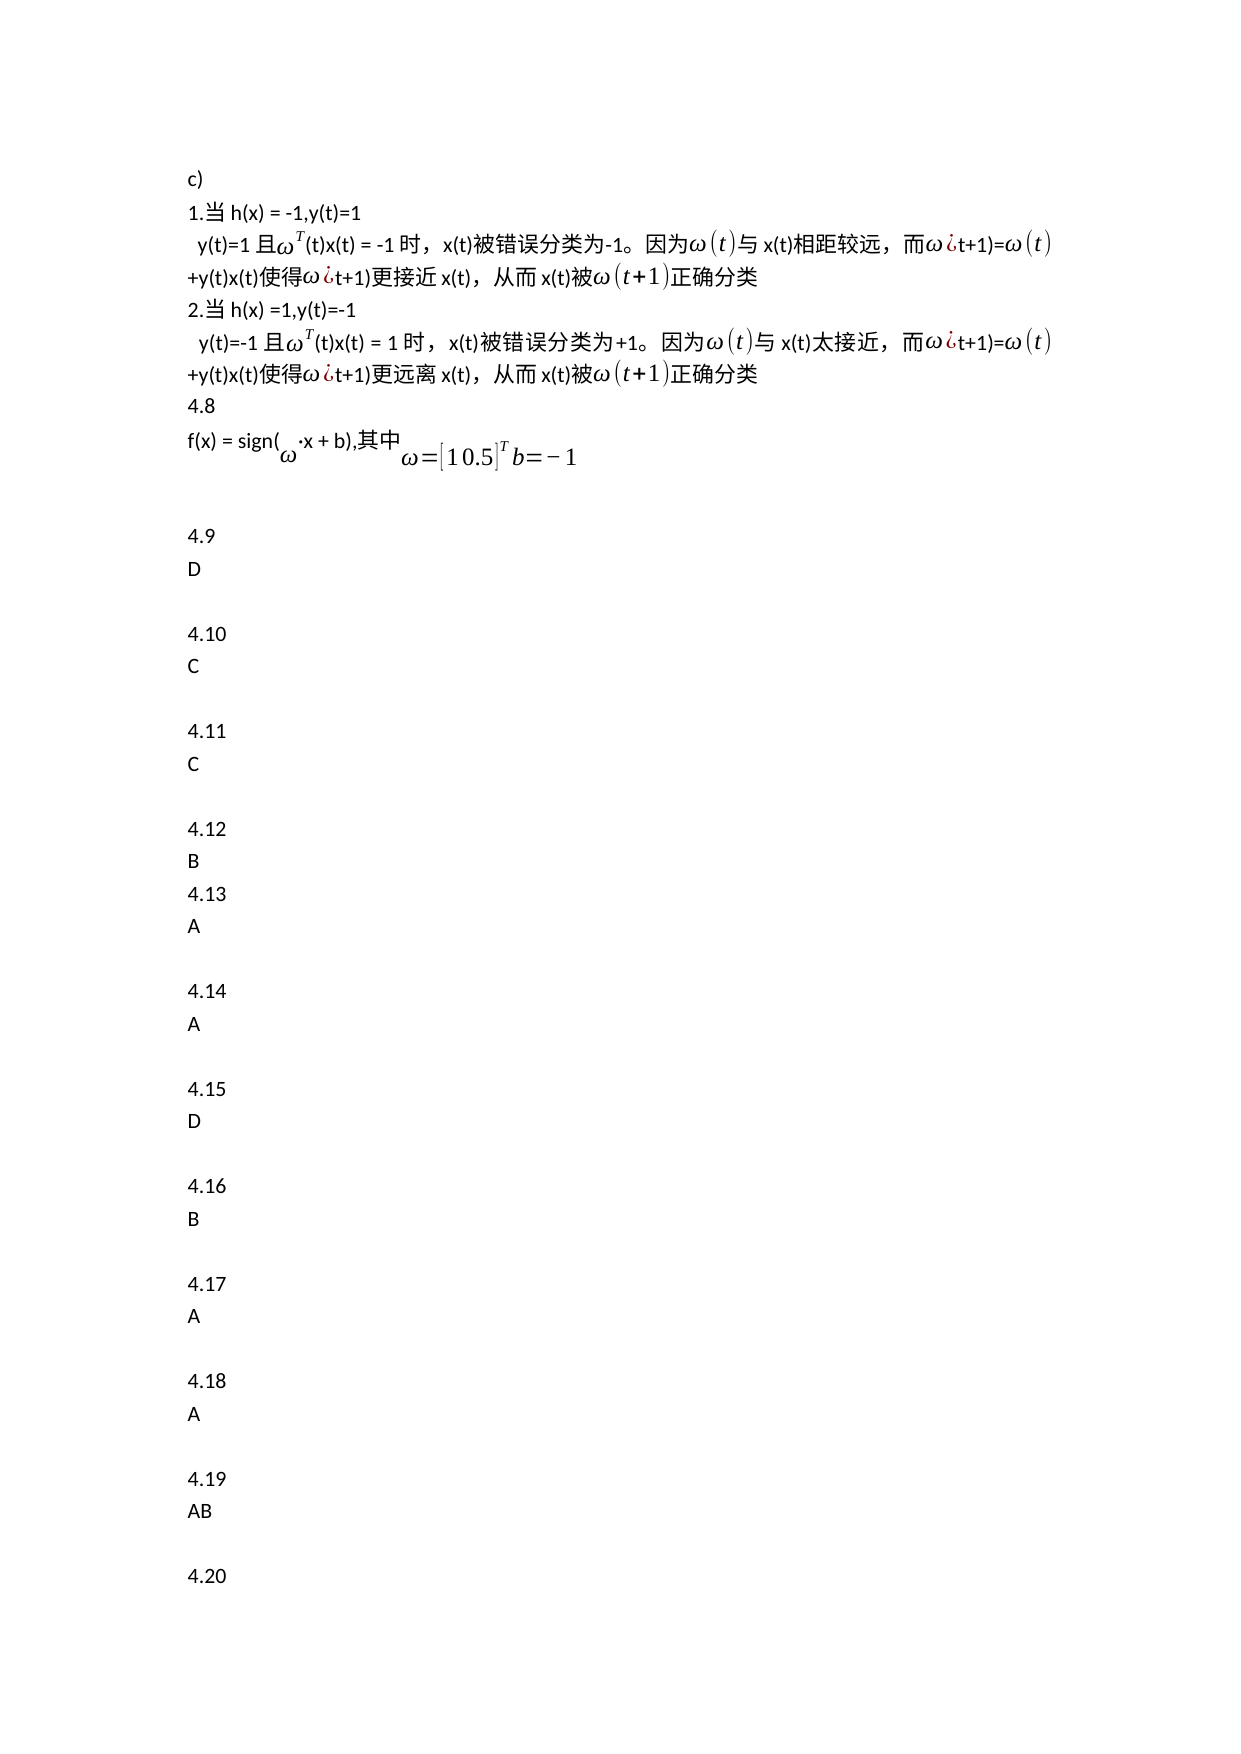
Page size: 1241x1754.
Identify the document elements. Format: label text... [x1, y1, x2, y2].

text C [187, 649, 1053, 682]
list y(t)=1且(t)x(t) = -1时，x(t)被错误分类为-1。因为与x(t)相距较远，而t+1)=+y(t)x(t)使得t+1)更接近x(t)，从而x(t)被正确分类 [187, 227, 1053, 292]
text 4.11 [187, 714, 1053, 747]
text A [187, 1007, 1053, 1039]
text C [187, 747, 1053, 779]
text f(x) = sign(·x + b),其中 [187, 422, 1053, 487]
text A [187, 1397, 1053, 1429]
text 4.14 [187, 974, 1053, 1007]
text c) [187, 162, 1053, 194]
text A [187, 1299, 1053, 1332]
text 4.16 [187, 1169, 1053, 1202]
text 4.20 [187, 1559, 1053, 1592]
text D [187, 1104, 1053, 1137]
text B [187, 1202, 1053, 1234]
text 4.8 [187, 389, 1053, 422]
text A [187, 909, 1053, 942]
text B [187, 844, 1053, 877]
text 4.15 [187, 1072, 1053, 1104]
text 4.13 [187, 877, 1053, 909]
text 4.17 [187, 1267, 1053, 1299]
list 2.当h(x) =1,y(t)=-1 [187, 292, 1053, 324]
list 1.当h(x) = -1,y(t)=1 [187, 194, 1053, 227]
list y(t)=-1且(t)x(t) = 1时，x(t)被错误分类为+1。因为与x(t)太接近，而t+1)=+y(t)x(t)使得t+1)更远离x(t)，从而x(t)被正确分类 [187, 324, 1053, 389]
text 4.9 [187, 519, 1053, 552]
text 4.19 [187, 1462, 1053, 1494]
text 4.18 [187, 1364, 1053, 1397]
text 4.12 [187, 812, 1053, 844]
text D [187, 552, 1053, 584]
text AB [187, 1494, 1053, 1527]
text 4.10 [187, 617, 1053, 649]
